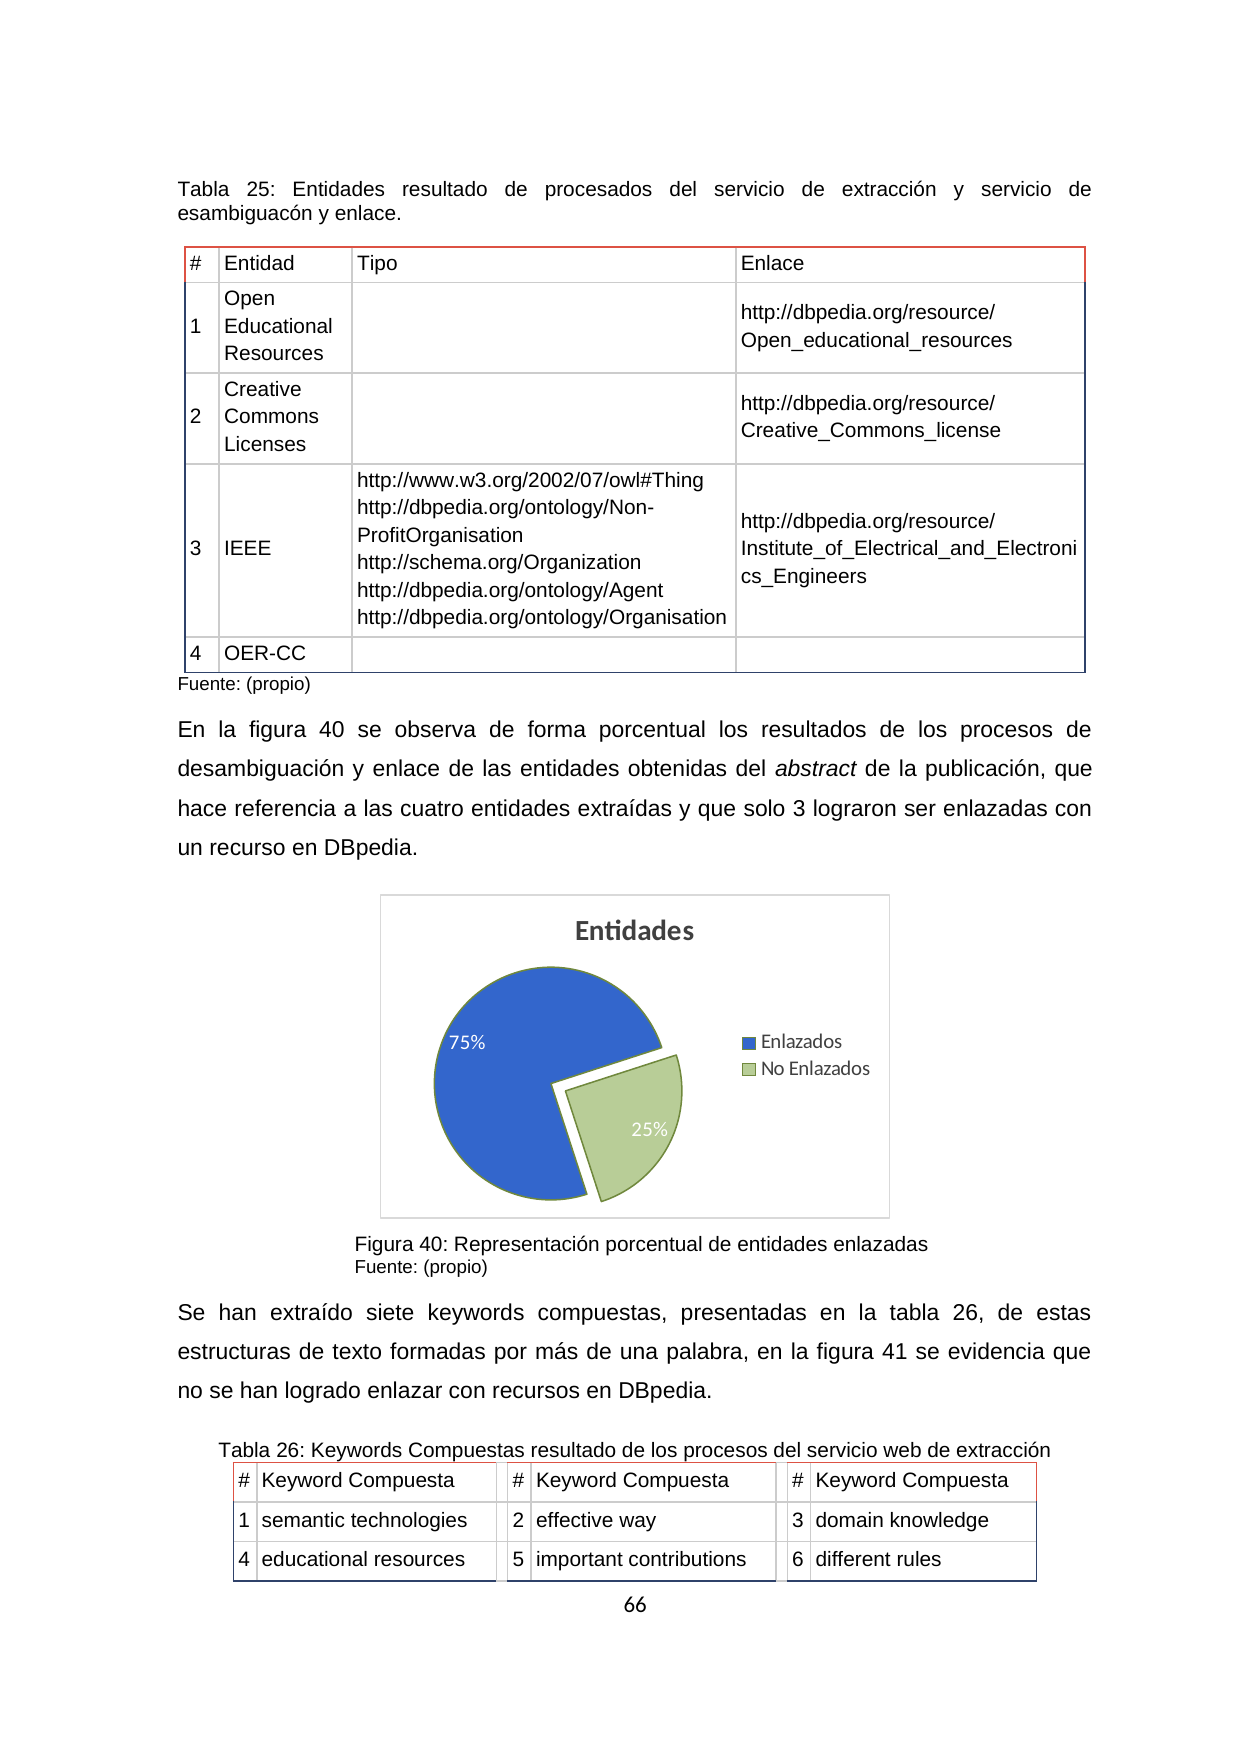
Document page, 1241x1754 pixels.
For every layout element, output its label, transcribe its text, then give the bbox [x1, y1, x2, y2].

table_cell 3 [186, 465, 218, 636]
table_cell semantic technologies [258, 1503, 496, 1541]
table_cell [353, 638, 735, 672]
table_header Entidad [220, 248, 351, 282]
table_cell http://dbpedia.org/resource/Open_educational_resources [737, 283, 1084, 372]
table_cell Open Educational Resources [220, 283, 351, 372]
table_cell educational resources [258, 1542, 496, 1580]
table_cell [497, 1503, 507, 1541]
table_cell effective way [532, 1503, 775, 1541]
table_header # [186, 248, 218, 282]
table_cell 4 [234, 1542, 256, 1580]
table_cell 1 [234, 1503, 256, 1541]
text Fuente: (propio) [177, 673, 1093, 695]
text Figura 40: Representación porcentual de entidades enlazadas [354, 1232, 1093, 1256]
table_cell [737, 638, 1084, 672]
table_cell 5 [508, 1542, 530, 1580]
table_header Keyword Compuesta [258, 1463, 496, 1501]
table_header # [508, 1463, 530, 1501]
table_header Keyword Compuesta [532, 1463, 775, 1501]
table_header Tipo [353, 248, 735, 282]
table_header # [788, 1463, 810, 1501]
table_cell 1 [186, 283, 218, 372]
table_cell http://www.w3.org/2002/07/owl#Thing http://dbpedia.org/ontology/Non-ProfitOrganisation http://schema.org/Organization http://dbpedia.org/ontology/Agent http://dbpedia.org/ontology/Organisation [353, 465, 735, 636]
text En la figura 40 se observa de forma porcentual los resultados de los procesos de desambiguación y enlace de las entidades obtenidas del abstract de la publicación, que hace referencia a las cuatro entidades extraídas y que solo 3 lograron ser enlazadas con un recurso en DBpedia. [177, 716, 1093, 860]
table_cell [353, 374, 735, 463]
text Se han extraído siete keywords compuestas, presentadas en la tabla 26, de estas estructuras de texto formadas por más de una palabra, en la figura 41 se evidencia que no se han logrado enlazar con recursos en DBpedia. [177, 1298, 1093, 1404]
table_cell [777, 1542, 787, 1580]
text Tabla 25: Entidades resultado de procesados del servicio de extracción y servicio de esambiguacón y enlace. [177, 177, 1093, 225]
text Tabla 26: Keywords Compuestas resultado de los procesos del servicio web de extracción [177, 1438, 1093, 1462]
table_cell [353, 283, 735, 372]
table_cell http://dbpedia.org/resource/Creative_Commons_license [737, 374, 1084, 463]
table_cell [497, 1542, 507, 1580]
table_cell different rules [811, 1542, 1036, 1580]
table_cell 4 [186, 638, 218, 672]
table_cell IEEE [220, 465, 351, 636]
table_cell http://dbpedia.org/resource/Institute_of_Electrical_and_Electronics_Engineers [737, 465, 1084, 636]
table_header Enlace [737, 248, 1084, 282]
table_cell domain knowledge [811, 1503, 1036, 1541]
table_cell Creative Commons Licenses [220, 374, 351, 463]
table_cell important contributions [532, 1542, 775, 1580]
table_cell 2 [186, 374, 218, 463]
table_cell OER-CC [220, 638, 351, 672]
table_cell 2 [508, 1503, 530, 1541]
table_cell 3 [788, 1503, 810, 1541]
text Fuente: (propio) [354, 1256, 1093, 1278]
table_cell 6 [788, 1542, 810, 1580]
table_header # [234, 1463, 256, 1501]
table_header [497, 1463, 507, 1501]
table_cell [777, 1503, 787, 1541]
table_header Keyword Compuesta [811, 1463, 1036, 1501]
table_header [777, 1463, 787, 1501]
